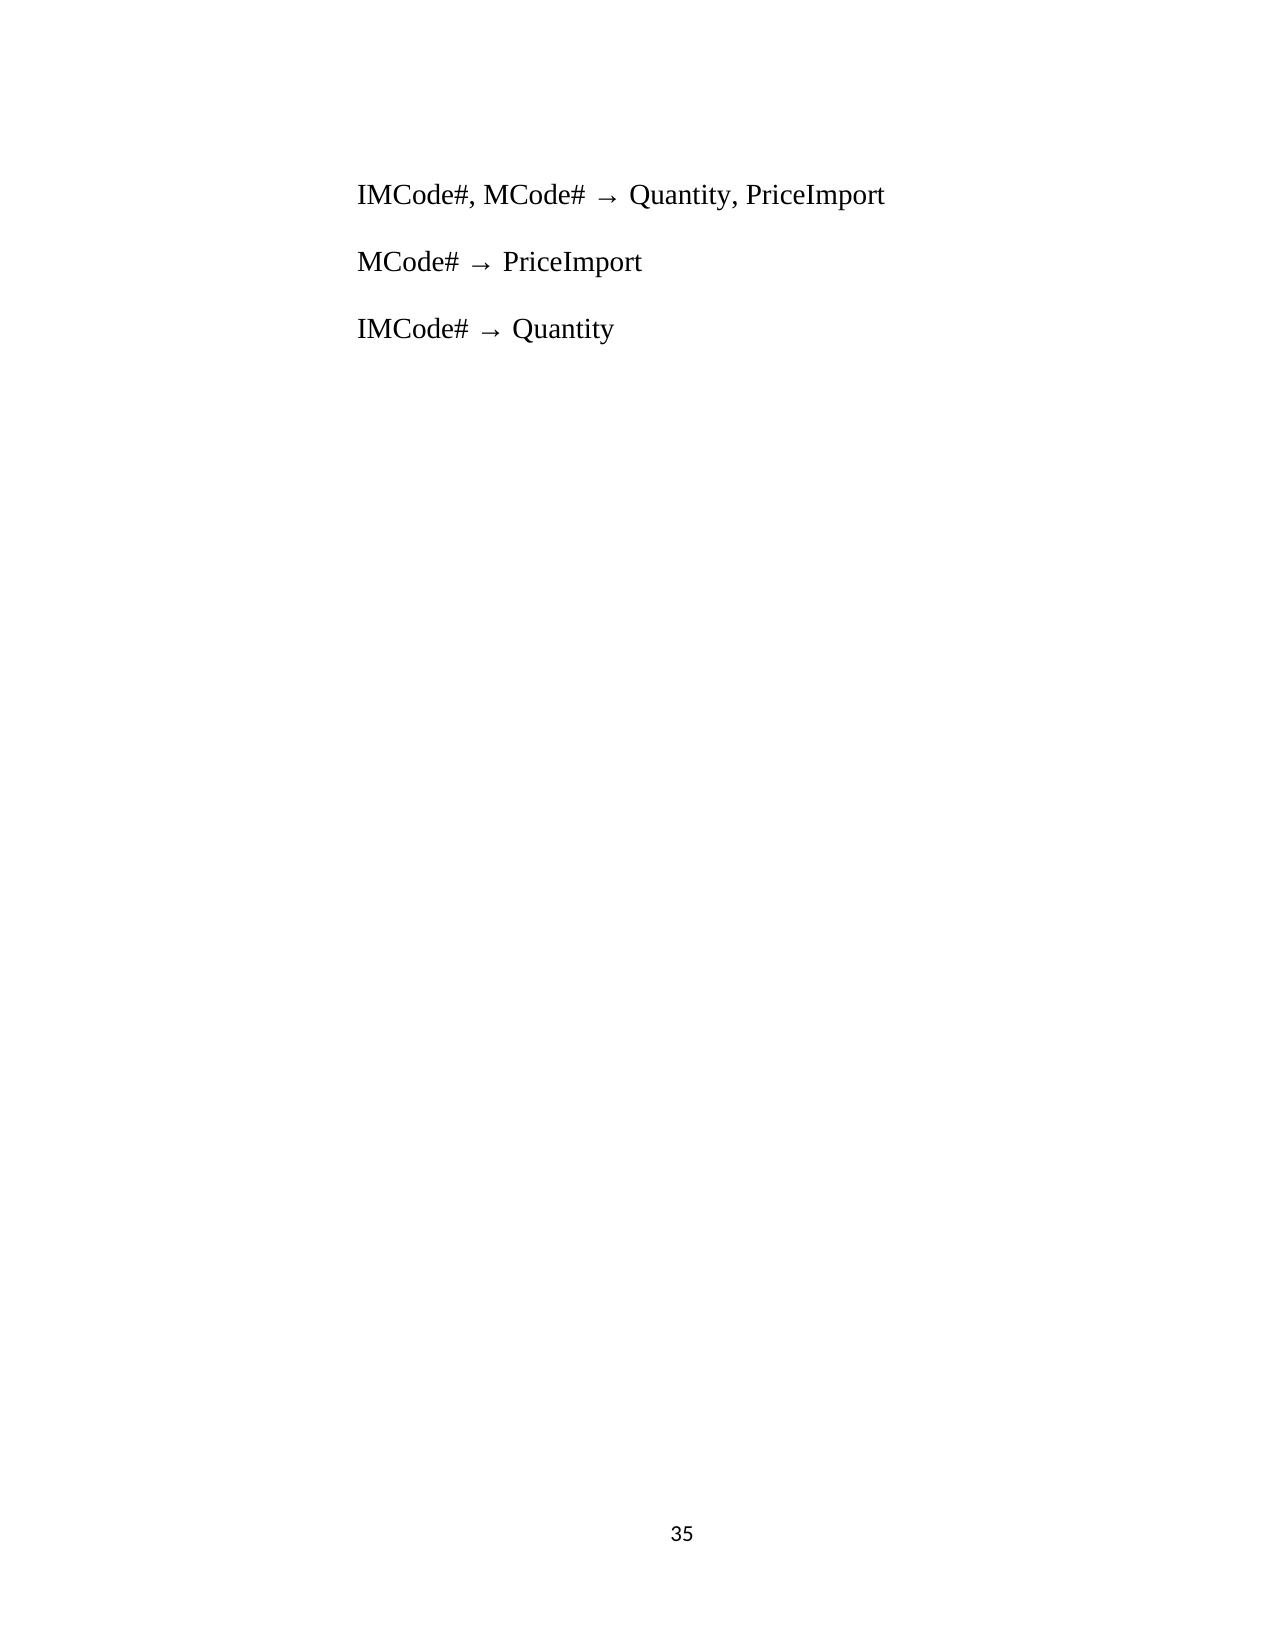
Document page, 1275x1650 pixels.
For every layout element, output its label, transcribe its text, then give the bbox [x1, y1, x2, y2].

text MCode# → PriceImport [207, 244, 1157, 278]
text IMCode#, MCode# → Quantity, PriceImport [207, 177, 1157, 211]
text IMCode# → Quantity [207, 311, 1157, 345]
